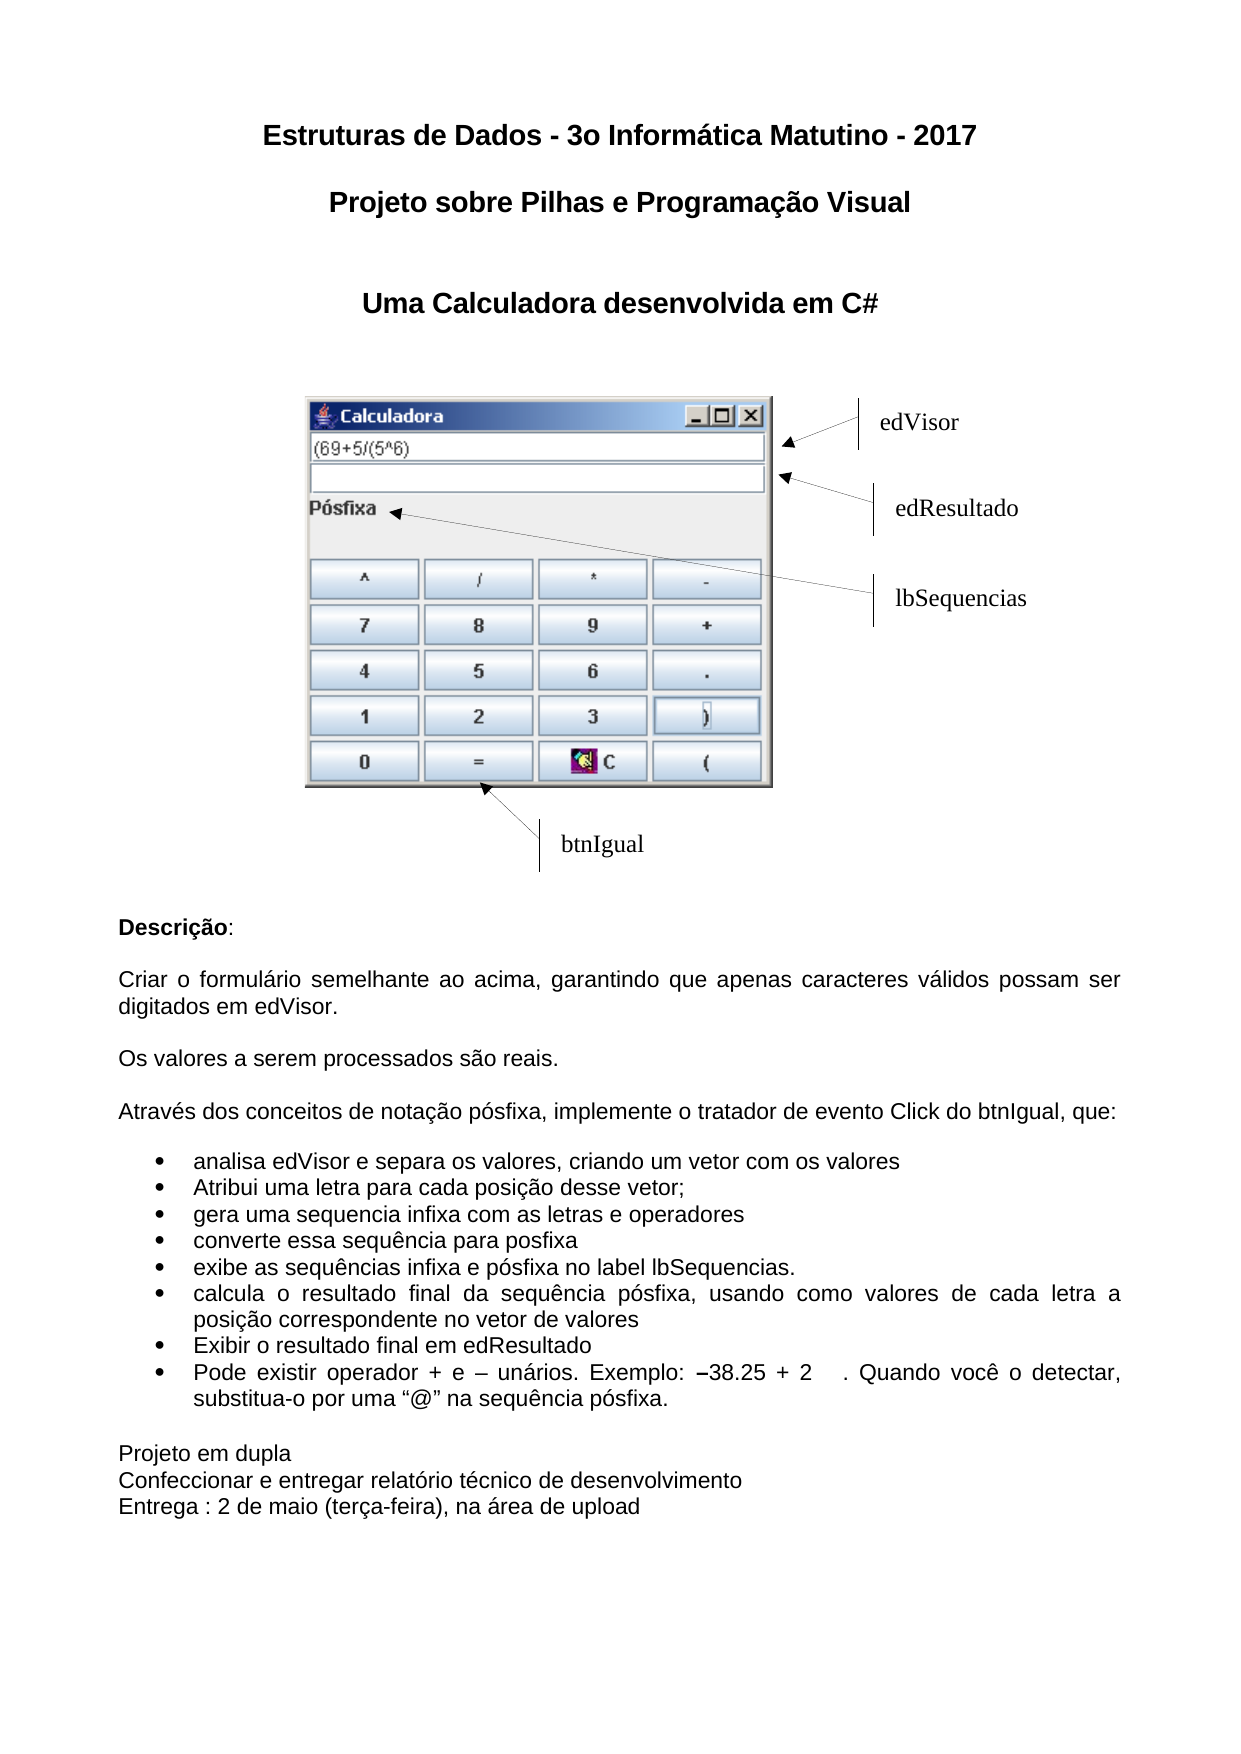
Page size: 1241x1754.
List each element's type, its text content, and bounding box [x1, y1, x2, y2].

list exibe as sequências infixa e pósfixa no label lbSequencias. [156, 1253, 1122, 1280]
text Confeccionar e entregar relatório técnico de desenvolvimento [118, 1467, 1122, 1493]
list gera uma sequencia infixa com as letras e operadores [156, 1201, 1122, 1227]
list Pode existir operador + e – unários. Exemplo: –38.25 + 2 . Quando você o detectar, substitua-o por uma “@” na sequência pósfixa. [156, 1359, 1122, 1412]
text Os valores a serem processados são reais. [118, 1045, 1122, 1072]
text Através dos conceitos de notação pósfixa, implemente o tratador de evento Click do btnIgual, que: [118, 1098, 1122, 1124]
list Exibir o resultado final em edResultado [156, 1332, 1122, 1359]
list Atribui uma letra para cada posição desse vetor; [156, 1174, 1122, 1201]
text Criar o formulário semelhante ao acima, garantindo que apenas caracteres válidos possam ser digitados em edVisor. [118, 966, 1122, 1019]
text Projeto em dupla [118, 1440, 1122, 1467]
list converte essa sequência para posfixa [156, 1227, 1122, 1253]
list calcula o resultado final da sequência pósfixa, usando como valores de cada letra a posição correspondente no vetor de valores [156, 1280, 1122, 1332]
text Estruturas de Dados - 3o Informática Matutino - 2017 [118, 118, 1122, 152]
text Projeto sobre Pilhas e Programação Visual [118, 185, 1122, 219]
text Descrição: [118, 913, 1122, 940]
text Entrega : 2 de maio (terça-feira), na área de upload [118, 1493, 1122, 1519]
list analisa edVisor e separa os valores, criando um vetor com os valores [156, 1148, 1122, 1174]
text Uma Calculadora desenvolvida em C# [118, 286, 1122, 319]
picture [304, 396, 773, 788]
